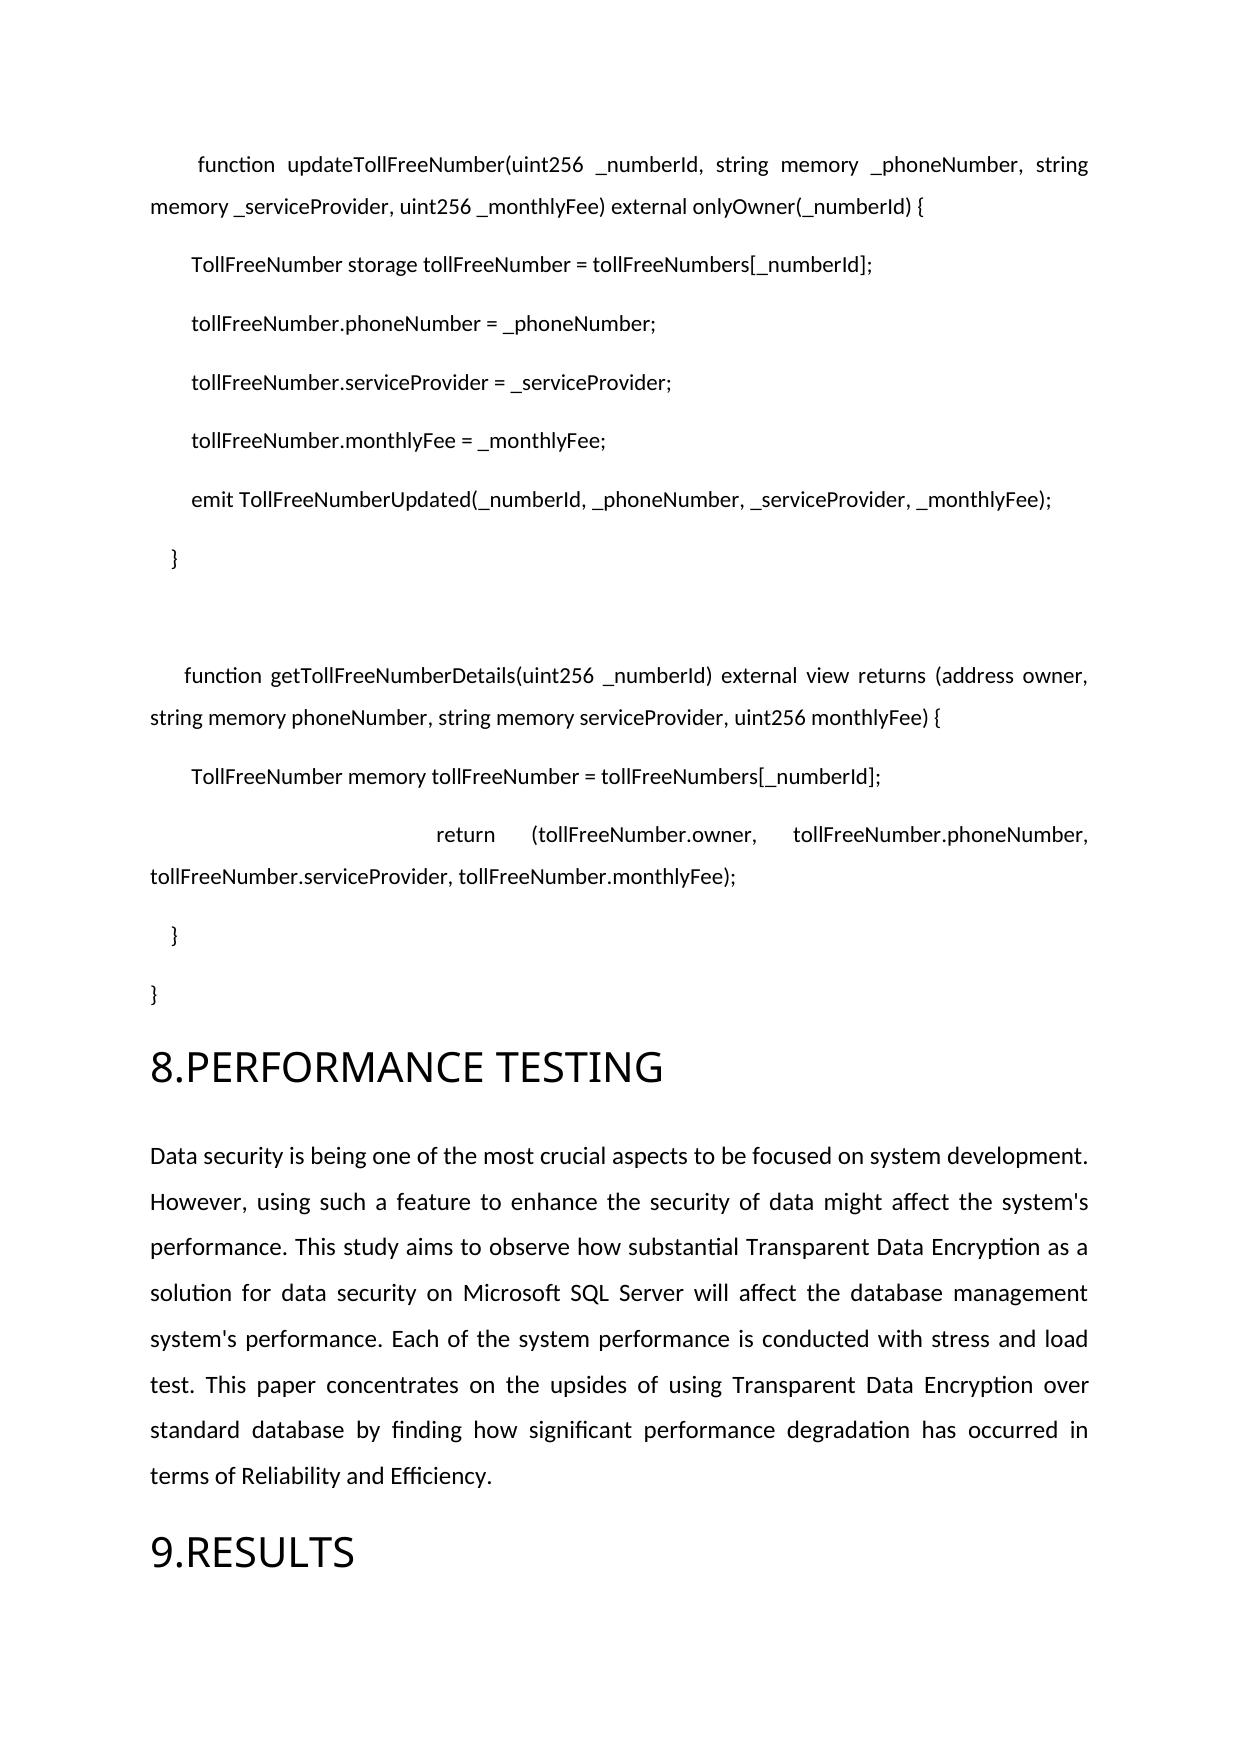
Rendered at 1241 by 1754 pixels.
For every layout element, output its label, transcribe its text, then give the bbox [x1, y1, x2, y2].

text TollFreeNumber memory tollFreeNumber = tollFreeNumbers[_numberId]; [150, 762, 1090, 790]
text function updateTollFreeNumber(uint256 _numberId, string memory _phoneNumber, string memory _serviceProvider, uint256 _monthlyFee) external onlyOwner(_numberId) { [150, 150, 1090, 220]
text } [150, 544, 1090, 572]
text function getTollFreeNumberDetails(uint256 _numberId) external view returns (address owner, string memory phoneNumber, string memory serviceProvider, uint256 monthlyFee) { [150, 661, 1090, 731]
text 8.PERFORMANCE TESTING [150, 1038, 1090, 1095]
text 9.RESULTS [150, 1523, 1090, 1579]
text emit TollFreeNumberUpdated(_numberId, _phoneNumber, _serviceProvider, _monthlyFee); [150, 485, 1090, 513]
text } [150, 980, 1090, 1008]
text TollFreeNumber storage tollFreeNumber = tollFreeNumbers[_numberId]; [150, 251, 1090, 279]
text tollFreeNumber.monthlyFee = _monthlyFee; [150, 427, 1090, 454]
text return (tollFreeNumber.owner, tollFreeNumber.phoneNumber, tollFreeNumber.serviceProvider, tollFreeNumber.monthlyFee); [150, 820, 1090, 890]
text tollFreeNumber.serviceProvider = _serviceProvider; [150, 368, 1090, 396]
text tollFreeNumber.phoneNumber = _phoneNumber; [150, 309, 1090, 337]
text Data security is being one of the most crucial aspects to be focused on system development. However, using such a feature to enhance the security of data might affect the system's performance. This study aims to observe how substantial Transparent Data Encryption as a solution for data security on Microsoft SQL Server will affect the database management system's performance. Each of the system performance is conducted with stress and load test. This paper concentrates on the upsides of using Transparent Data Encryption over standard database by finding how significant performance degradation has occurred in terms of Reliability and Efficiency. [150, 1140, 1090, 1491]
text } [150, 921, 1090, 949]
